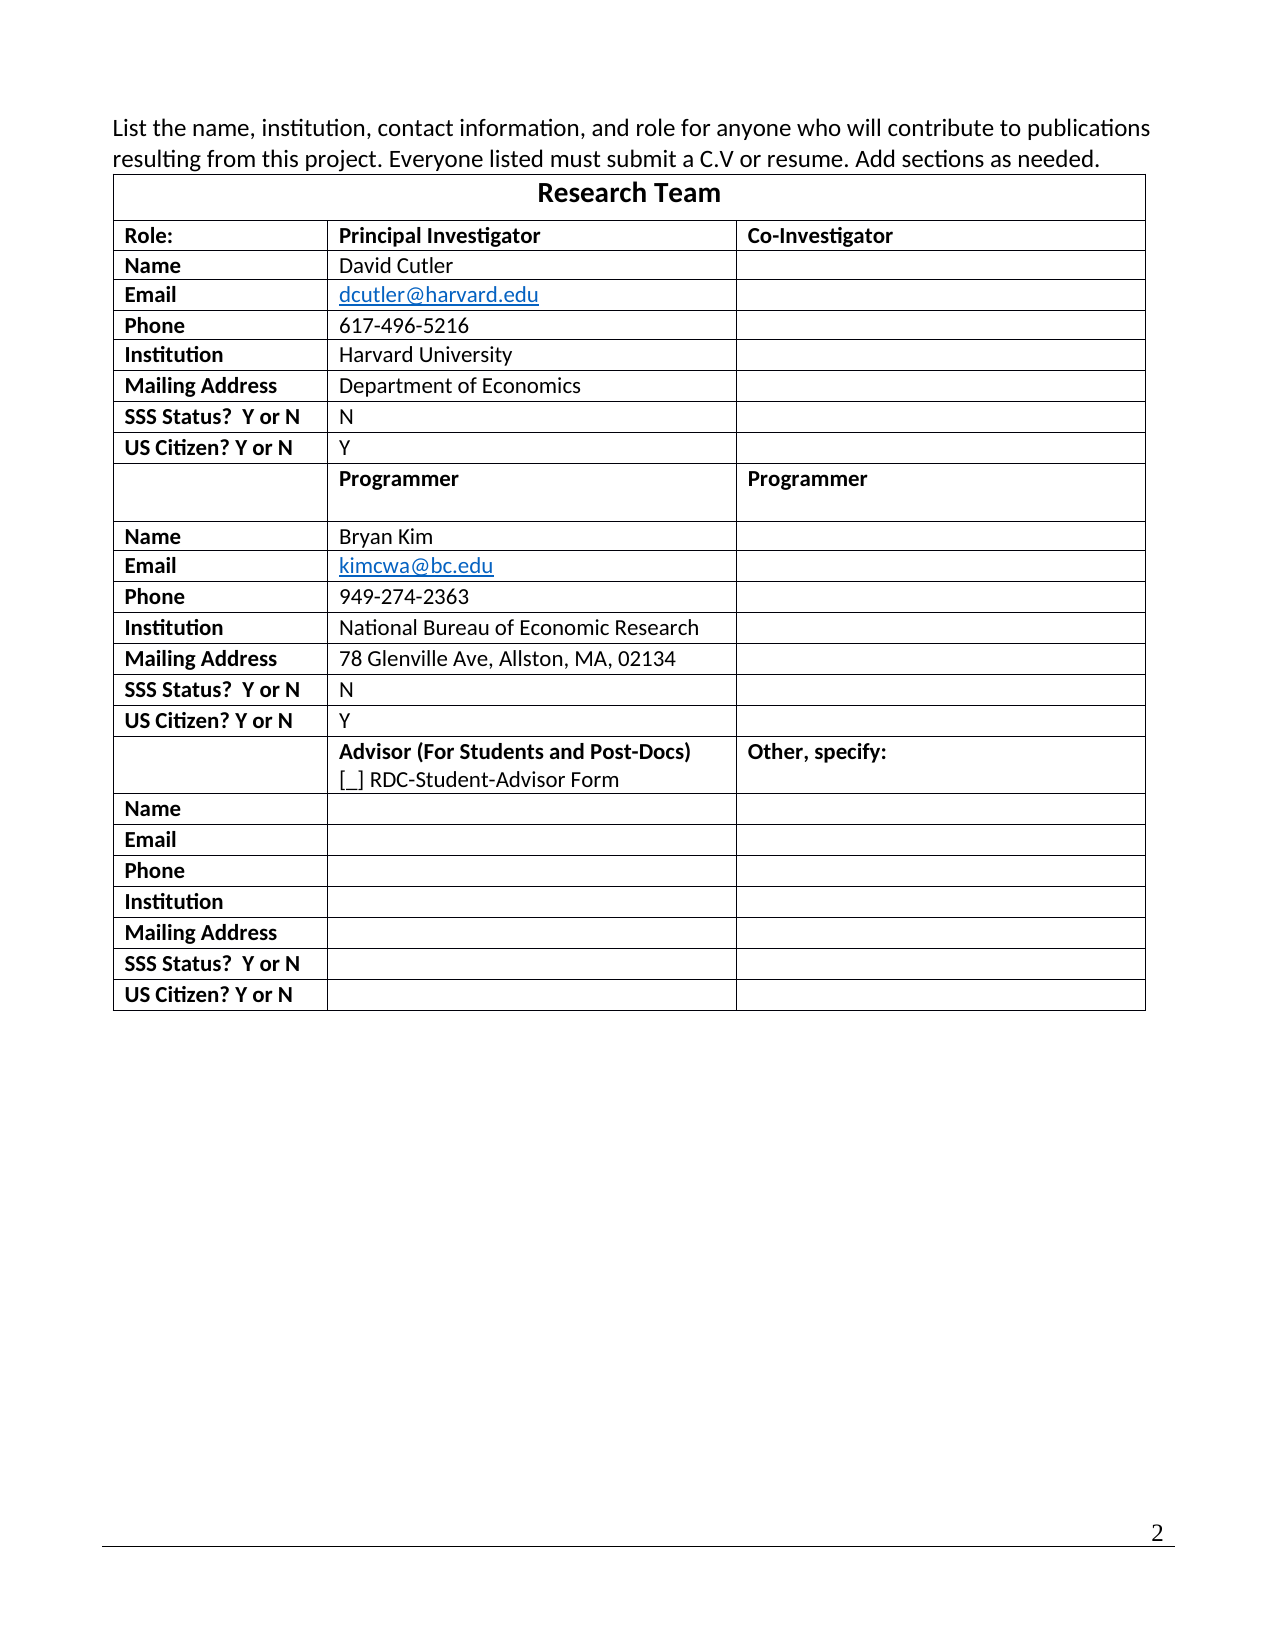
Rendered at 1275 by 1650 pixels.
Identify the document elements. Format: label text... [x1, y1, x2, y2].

table_cell 78 Glenville Ave, Allston, MA, 02134 [328, 644, 736, 674]
table_cell [737, 675, 1145, 705]
table_cell Programmer [737, 464, 1145, 521]
table_cell [737, 644, 1145, 674]
table_cell US Citizen? Y or N [114, 706, 327, 736]
table_cell SSS Status? Y or N [114, 402, 327, 432]
table_cell [737, 613, 1145, 643]
table_cell Email [114, 280, 327, 310]
table_cell SSS Status? Y or N [114, 675, 327, 705]
table_cell [328, 949, 736, 979]
table_cell Phone [114, 311, 327, 339]
table_cell David Cutler [328, 251, 736, 279]
table_cell SSS Status? Y or N [114, 949, 327, 979]
table_cell [737, 371, 1145, 401]
table_cell [328, 856, 736, 886]
table_cell [737, 825, 1145, 855]
table_cell Institution [114, 613, 327, 643]
table_cell [737, 402, 1145, 432]
table_cell US Citizen? Y or N [114, 980, 327, 1010]
table_cell [737, 311, 1145, 339]
table_cell Bryan Kim [328, 522, 736, 550]
table_cell Mailing Address [114, 371, 327, 401]
table_cell [114, 737, 327, 793]
table_cell [114, 464, 327, 521]
table_cell Institution [114, 340, 327, 370]
table_cell US Citizen? Y or N [114, 433, 327, 463]
table_cell Co-Investigator [737, 221, 1145, 250]
table_cell 949-274-2363 [328, 582, 736, 612]
table_cell [737, 280, 1145, 310]
table_cell [328, 918, 736, 948]
table_header Research Team [114, 175, 1145, 220]
table_cell N [328, 675, 736, 705]
table_cell Phone [114, 582, 327, 612]
table_cell [737, 582, 1145, 612]
table_cell [737, 887, 1145, 917]
table_cell [737, 918, 1145, 948]
table_cell [737, 949, 1145, 979]
table_cell Programmer [328, 464, 736, 521]
table_cell [737, 980, 1145, 1010]
table_cell Institution [114, 887, 327, 917]
table_cell Other, specify: [737, 737, 1145, 793]
table_cell Name [114, 251, 327, 279]
table_cell [328, 825, 736, 855]
table_cell Department of Economics [328, 371, 736, 401]
table_cell kimcwa@bc.edu [328, 551, 736, 581]
table_cell [737, 794, 1145, 824]
table_cell [328, 980, 736, 1010]
text List the name, institution, contact information, and role for anyone who will contribute to publications resulting from this project. Everyone listed must submit a C.V or resume. Add sections as needed. [112, 112, 1154, 173]
table_cell 617-496-5216 [328, 311, 736, 339]
table_cell Name [114, 794, 327, 824]
table_cell [737, 340, 1145, 370]
table_cell Y [328, 706, 736, 736]
table_cell [737, 522, 1145, 550]
table_cell [328, 794, 736, 824]
table_cell Y [328, 433, 736, 463]
table_cell [737, 706, 1145, 736]
table_cell [737, 551, 1145, 581]
table_cell Advisor (For Students and Post-Docs) [_] RDC-Student-Advisor Form [328, 737, 736, 793]
table_cell Email [114, 825, 327, 855]
table_cell Phone [114, 856, 327, 886]
table_cell National Bureau of Economic Research [328, 613, 736, 643]
table_cell Role: [114, 221, 327, 250]
table_cell [737, 251, 1145, 279]
table_cell dcutler@harvard.edu [328, 280, 736, 310]
table_cell Mailing Address [114, 918, 327, 948]
table_cell [737, 856, 1145, 886]
table_cell [328, 887, 736, 917]
table_cell Mailing Address [114, 644, 327, 674]
table_cell N [328, 402, 736, 432]
table_cell [737, 433, 1145, 463]
table_cell Name [114, 522, 327, 550]
table_cell Harvard University [328, 340, 736, 370]
table_cell Email [114, 551, 327, 581]
table_cell Principal Investigator [328, 221, 736, 250]
